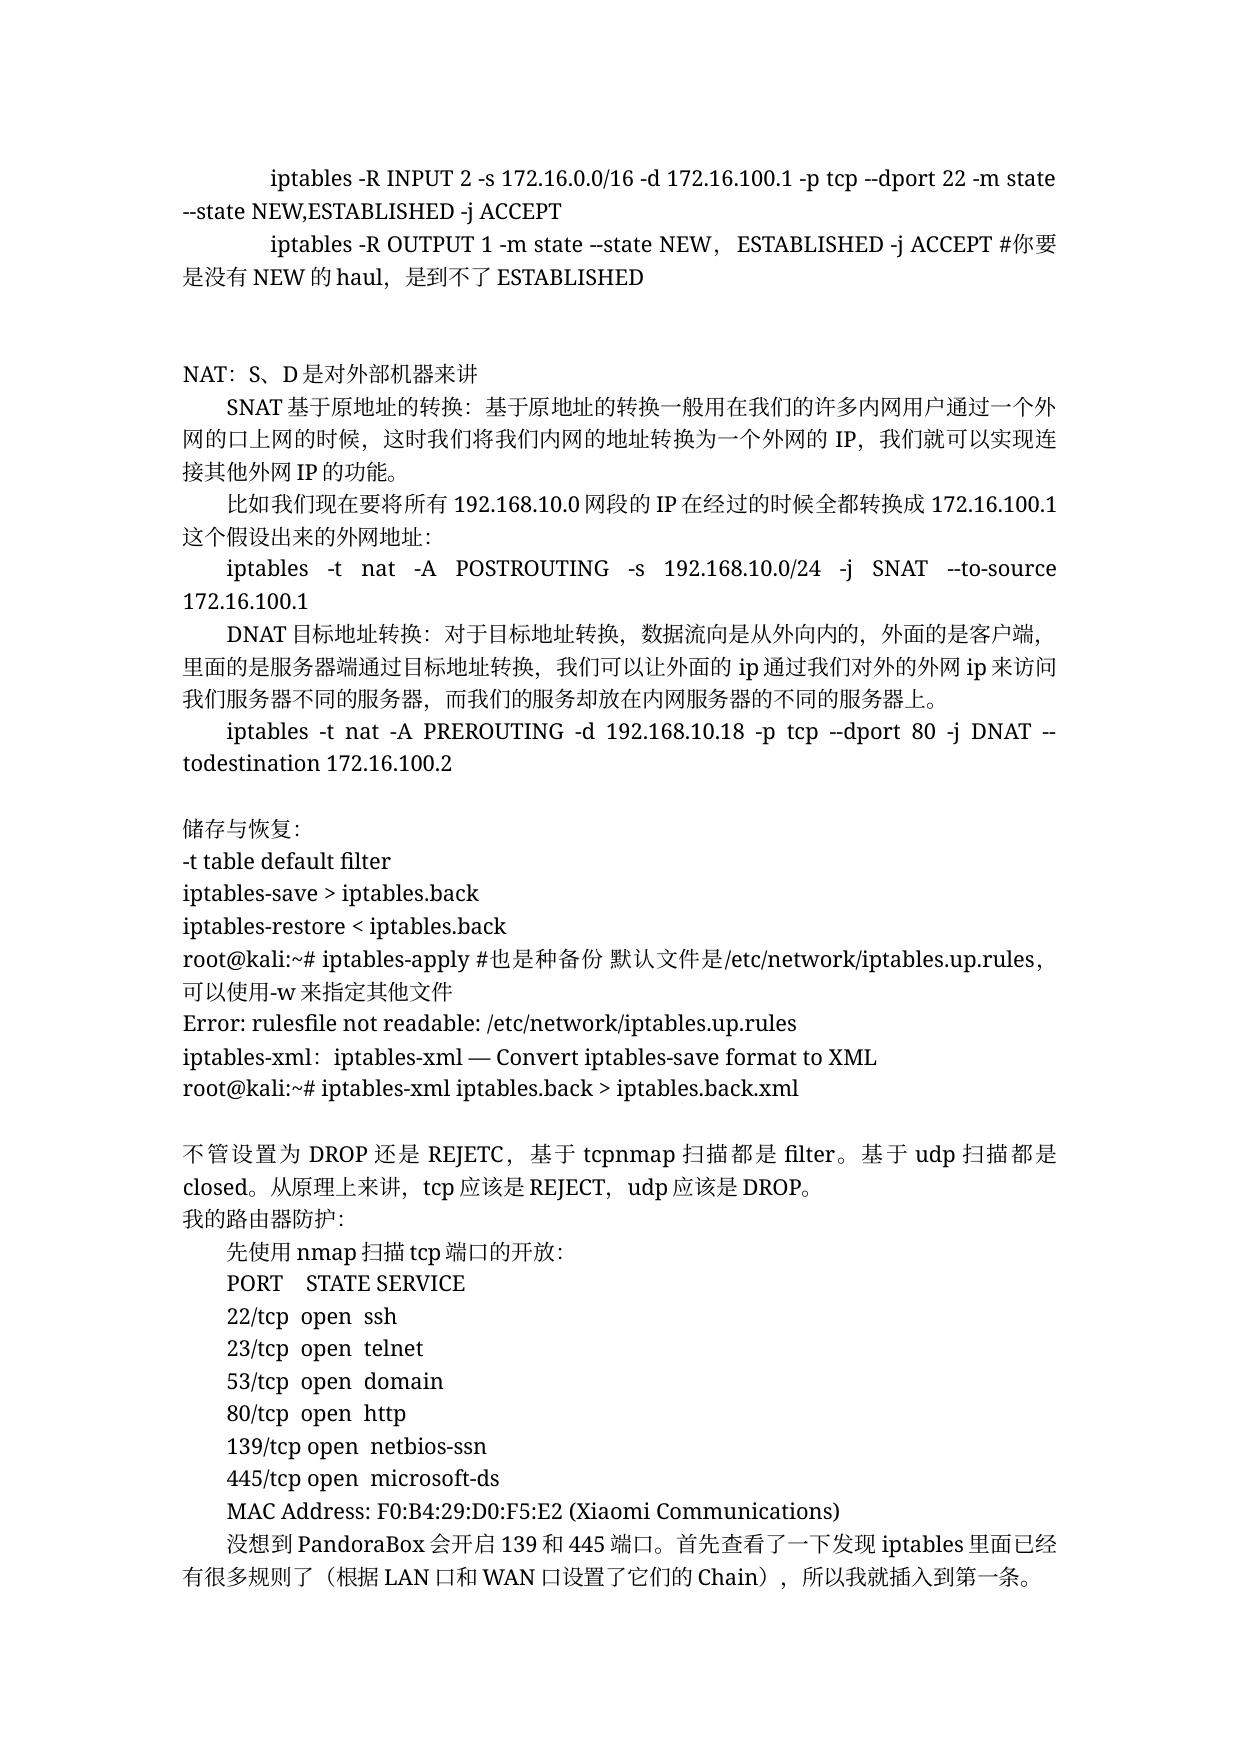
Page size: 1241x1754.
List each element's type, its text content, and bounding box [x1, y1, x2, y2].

text 139/tcp open netbios-ssn [183, 1429, 1058, 1462]
text iptables-xml：iptables-xml — Convert iptables-save format to XML [183, 1039, 1058, 1072]
text 先使用nmap扫描tcp端口的开放： [183, 1234, 1058, 1267]
text MAC Address: F0:B4:29:D0:F5:E2 (Xiaomi Communications) [183, 1494, 1058, 1527]
text SNAT基于原地址的转换：基于原地址的转换一般用在我们的许多内网用户通过一个外网的口上网的时候，这时我们将我们内网的地址转换为一个外网的IP，我们就可以实现连接其他外网IP的功能。 [183, 389, 1058, 487]
text iptables-restore < iptables.back [183, 909, 1058, 942]
text Error: rulesfile not readable: /etc/network/iptables.up.rules [183, 1007, 1058, 1039]
text 445/tcp open microsoft-ds [183, 1462, 1058, 1494]
text NAT：S、D是对外部机器来讲 [183, 357, 1058, 389]
text 我的路由器防护： [183, 1202, 1058, 1234]
text 储存与恢复： [183, 812, 1058, 844]
text root@kali:~# iptables-apply #也是种备份 默认文件是/etc/network/iptables.up.rules，可以使用-w来指定其他文件 [183, 942, 1058, 1007]
text PORT STATE SERVICE [183, 1267, 1058, 1299]
text -t table default filter [183, 844, 1058, 877]
text iptables -R OUTPUT 1 -m state --state NEW，ESTABLISHED -j ACCEPT #你要是没有NEW的haul，是到不了ESTABLISHED [183, 227, 1058, 292]
text 22/tcp open ssh [183, 1299, 1058, 1332]
text DNAT目标地址转换：对于目标地址转换，数据流向是从外向内的，外面的是客户端，里面的是服务器端通过目标地址转换，我们可以让外面的ip通过我们对外的外网ip来访问我们服务器不同的服务器，而我们的服务却放在内网服务器的不同的服务器上。 [183, 617, 1058, 714]
text iptables -t nat -A PREROUTING -d 192.168.10.18 -p tcp --dport 80 -j DNAT --todestination 172.16.100.2 [183, 714, 1058, 779]
text 没想到PandoraBox会开启139和445端口。首先查看了一下发现iptables里面已经有很多规则了（根据LAN口和WAN口设置了它们的Chain），所以我就插入到第一条。 [183, 1527, 1058, 1592]
text 比如我们现在要将所有192.168.10.0网段的IP在经过的时候全都转换成172.16.100.1这个假设出来的外网地址： [183, 487, 1058, 552]
text iptables-save > iptables.back [183, 877, 1058, 909]
text 80/tcp open http [183, 1397, 1058, 1429]
text 23/tcp open telnet [183, 1332, 1058, 1364]
text 不管设置为DROP还是REJETC，基于tcpnmap扫描都是filter。基于udp扫描都是closed。从原理上来讲，tcp应该是REJECT，udp应该是DROP。 [183, 1137, 1058, 1202]
text iptables -t nat -A POSTROUTING -s 192.168.10.0/24 -j SNAT --to-source 172.16.100.1 [183, 552, 1058, 617]
text 53/tcp open domain [183, 1364, 1058, 1397]
text root@kali:~# iptables-xml iptables.back > iptables.back.xml [183, 1072, 1058, 1104]
text iptables -R INPUT 2 -s 172.16.0.0/16 -d 172.16.100.1 -p tcp --dport 22 -m state --state NEW,ESTABLISHED -j ACCEPT [183, 162, 1058, 227]
